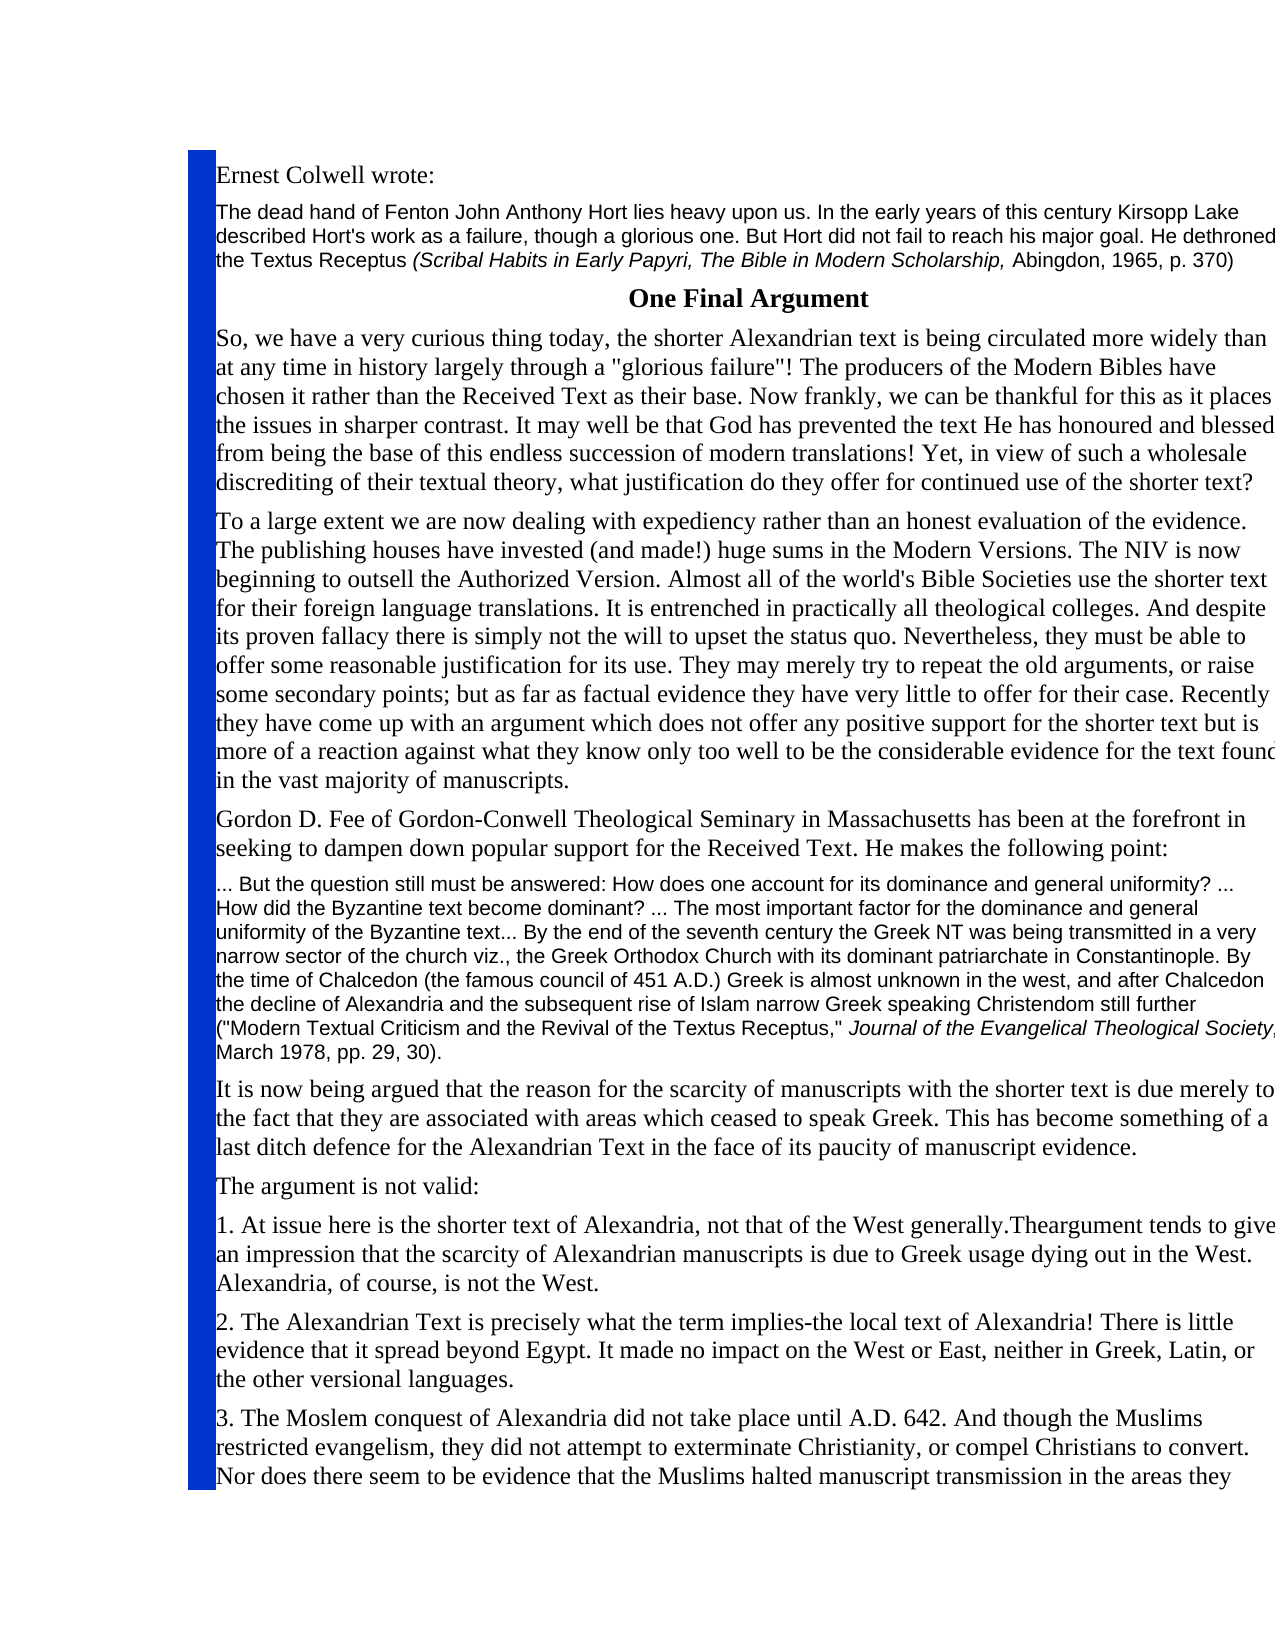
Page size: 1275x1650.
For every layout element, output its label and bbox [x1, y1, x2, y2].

table_header [216, 150, 1275, 1490]
table_header [188, 150, 216, 1490]
